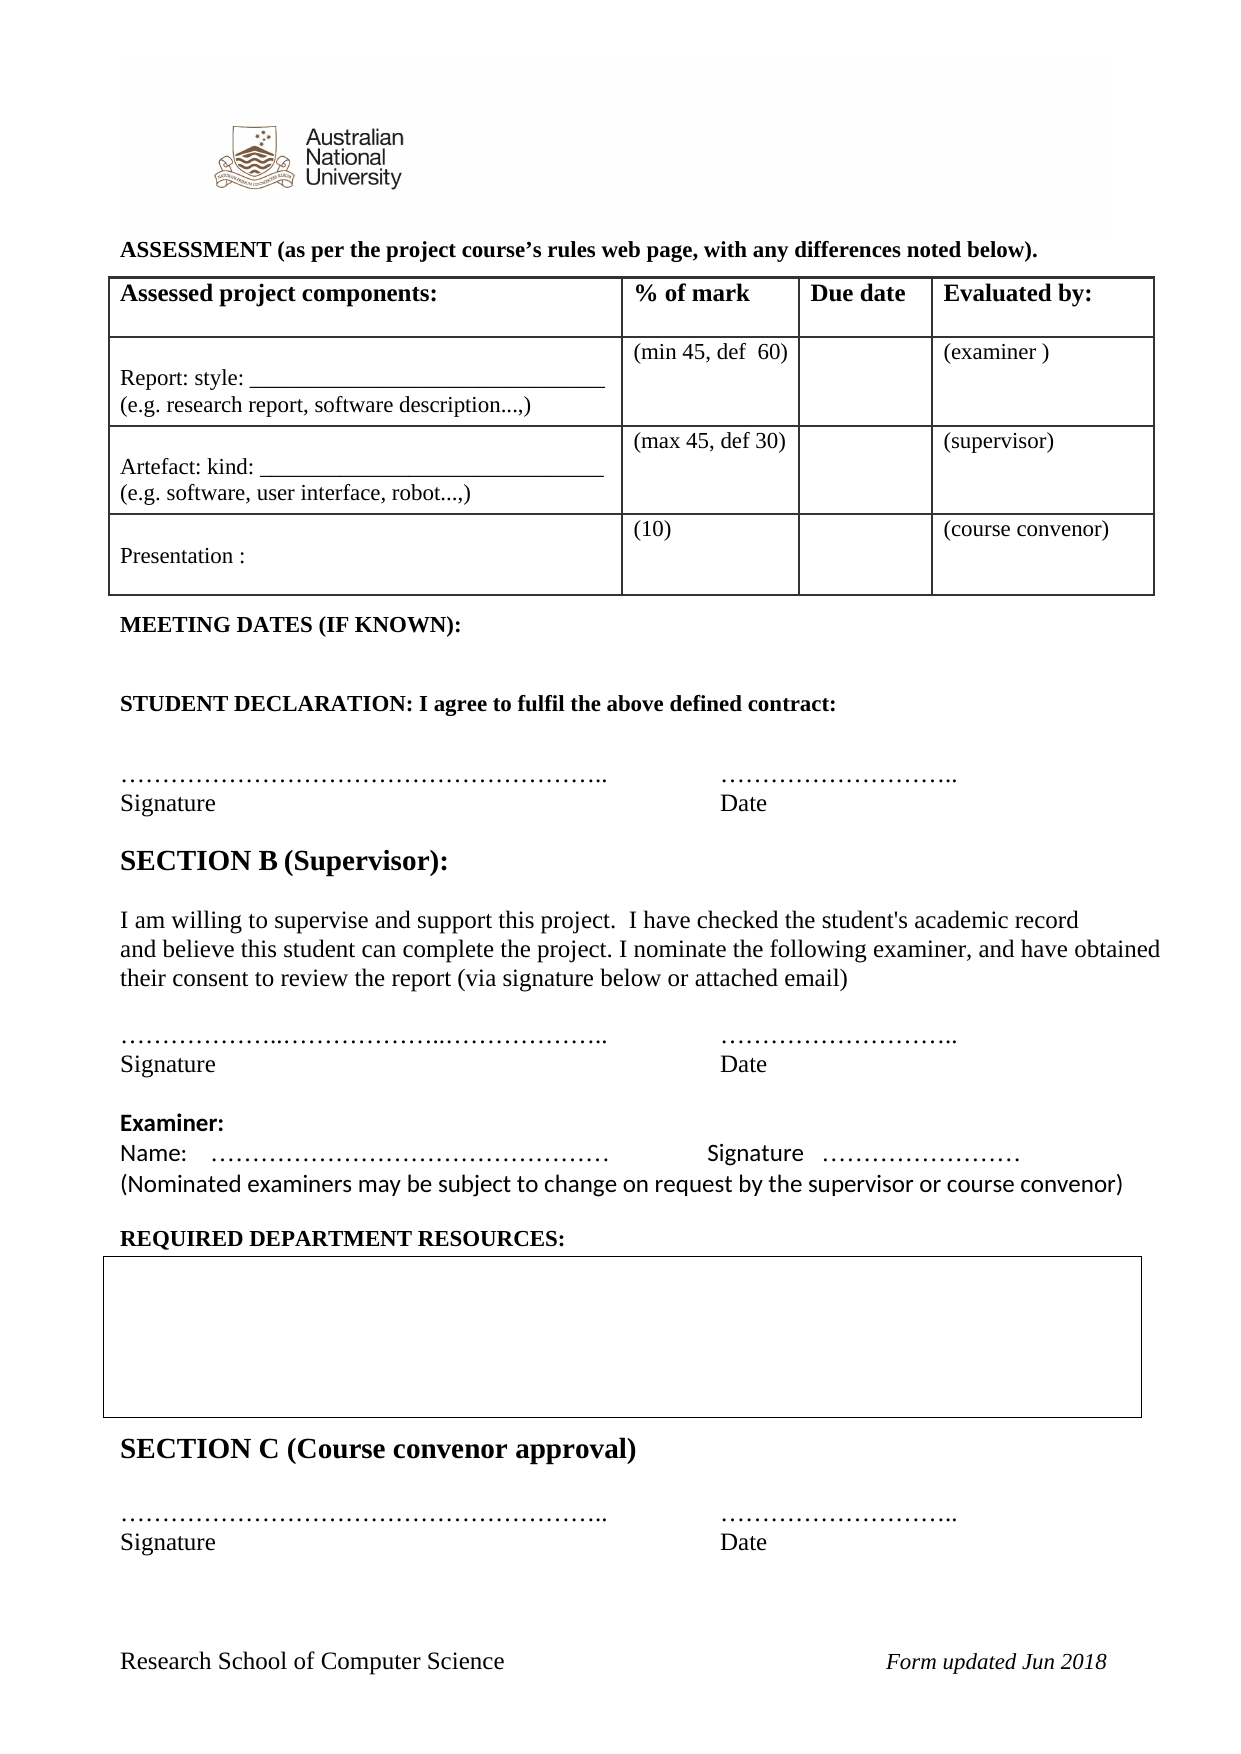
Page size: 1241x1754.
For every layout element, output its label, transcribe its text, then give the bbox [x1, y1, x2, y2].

table_cell (min 45, def 60) [623, 338, 798, 424]
text MEETING DATES (IF KNOWN): [120, 611, 1240, 637]
table_cell (10) [623, 515, 798, 594]
text Name: ………………………………………… Signature …………………… [120, 1137, 1240, 1168]
table_cell Artefact: kind: ______________________________ (e.g. software, user interface, robot...,) [110, 427, 621, 513]
text ………………………………………………….. ……………………….. [120, 1498, 1240, 1527]
table_cell (course convenor) [933, 515, 1153, 594]
table_cell Presentation : [110, 515, 621, 594]
text Signature Date [120, 1049, 1240, 1078]
table_header Due date [800, 279, 931, 336]
table_cell (examiner ) [933, 338, 1153, 424]
text (Nominated examiners may be subject to change on request by the supervisor or course convenor) [120, 1168, 1240, 1198]
text their consent to review the report (via signature below or attached email) [120, 963, 1240, 992]
text ASSESSMENT (as per the project course’s rules web page, with any differences noted below). [120, 236, 1240, 262]
text Signature Date [120, 1527, 1240, 1555]
table_header Assessed project components: [110, 279, 621, 336]
text Examiner: [120, 1107, 1240, 1137]
table_cell [800, 515, 931, 594]
table_header % of mark [623, 279, 798, 336]
text SECTION C (Course convenor approval) [120, 1431, 1240, 1464]
text and believe this student can complete the project. I nominate the following examiner, and have obtained [120, 934, 1240, 963]
text I am willing to supervise and support this project. I have checked the student's academic record [120, 906, 1240, 934]
table_header Evaluated by: [933, 279, 1153, 336]
table_cell [800, 427, 931, 513]
table_cell [800, 338, 931, 424]
subtitle STUDENT DECLARATION: I agree to fulfil the above defined contract: [120, 690, 1240, 716]
text REQUIRED DEPARTMENT RESOURCES: [120, 1225, 1240, 1251]
text Signature Date [120, 788, 1240, 817]
picture [120, 59, 1109, 236]
text ………………..………………..……………….. ……………………….. [120, 1021, 1240, 1049]
table_cell (max 45, def 30) [623, 427, 798, 513]
table_cell (supervisor) [933, 427, 1153, 513]
text ………………………………………………….. ……………………….. [120, 759, 1240, 788]
table_cell Report: style: _______________________________ (e.g. research report, software description...,) [110, 338, 621, 424]
text SECTION B (Supervisor): [120, 843, 1240, 877]
